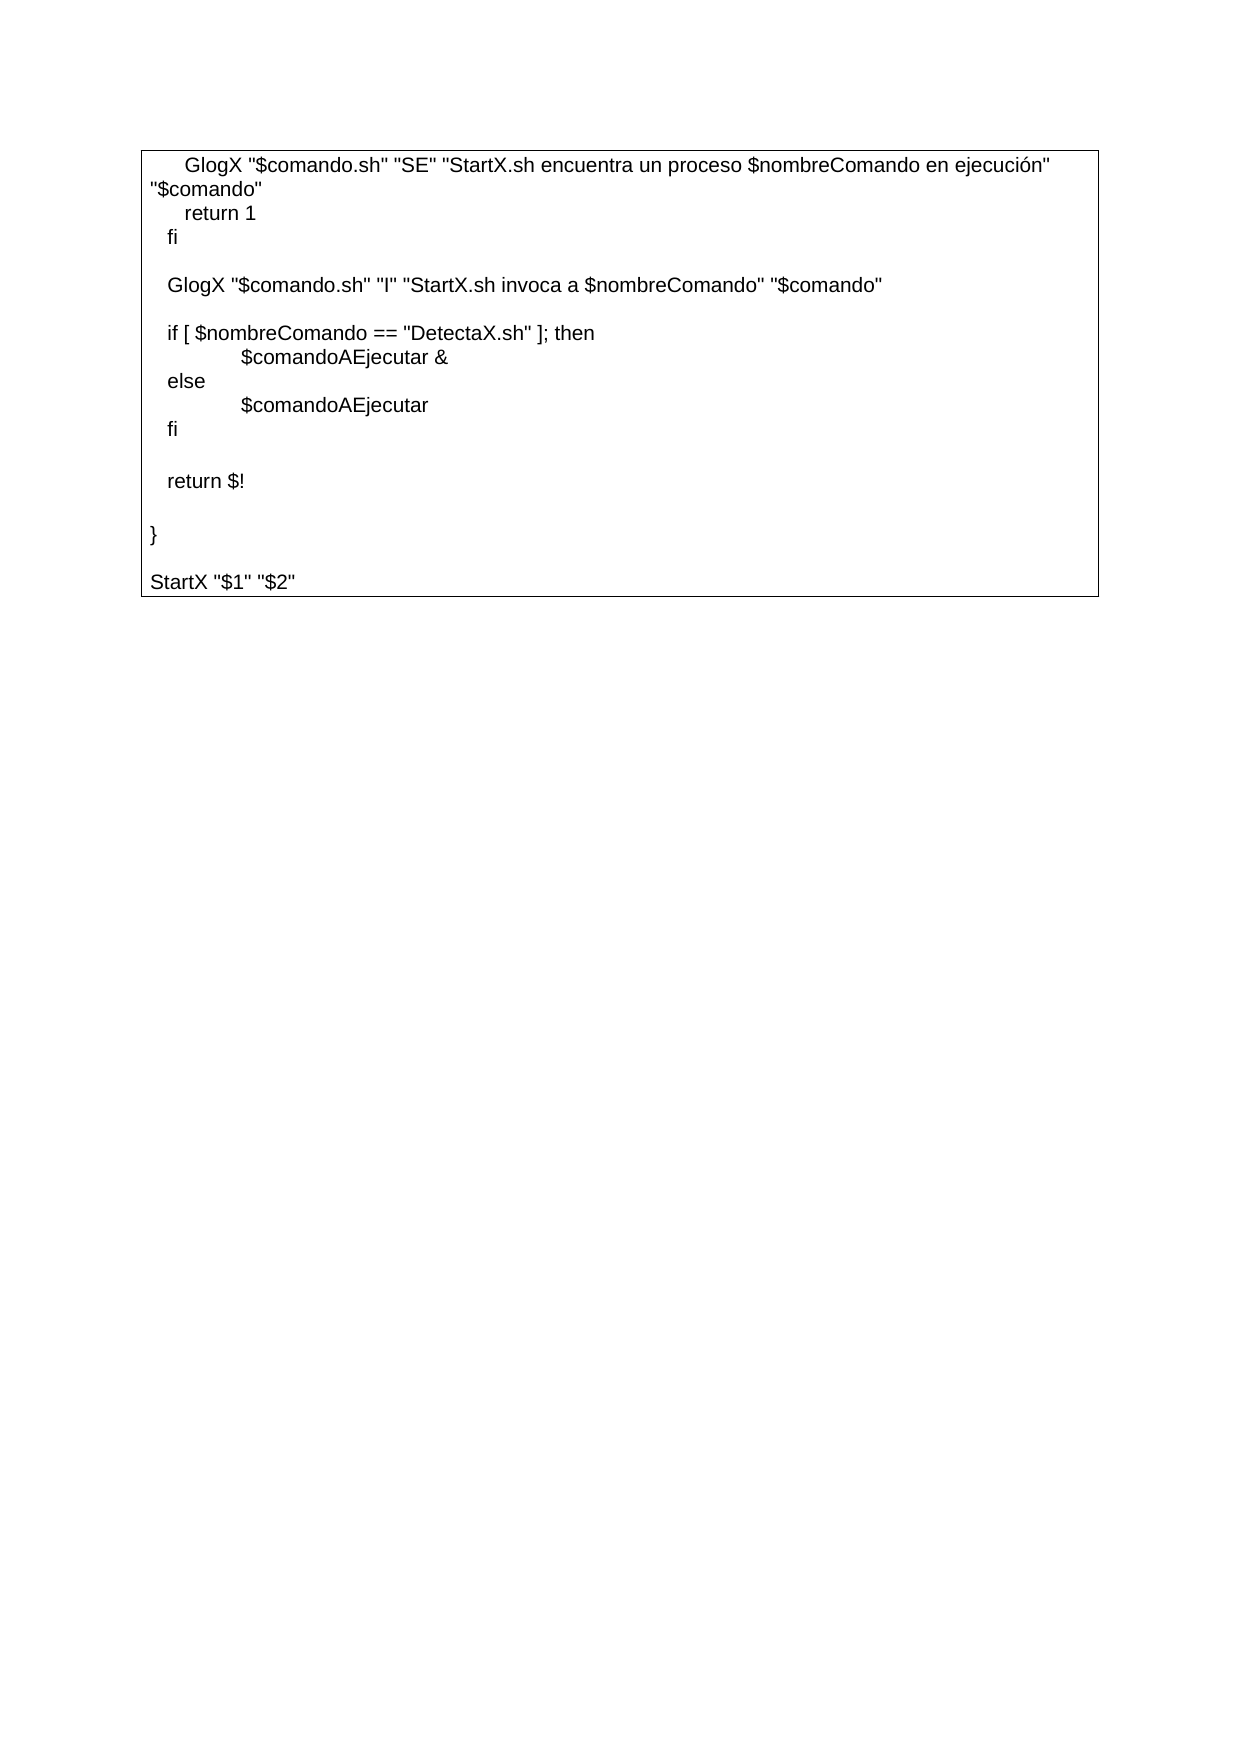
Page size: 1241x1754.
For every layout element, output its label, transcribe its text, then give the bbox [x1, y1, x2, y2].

text $comandoAEjecutar [150, 393, 1090, 417]
text return $! [150, 469, 1090, 493]
text else [150, 369, 1090, 393]
text fi [150, 225, 1090, 249]
text return 1 [150, 201, 1090, 225]
text fi [150, 417, 1090, 441]
text if [ $nombreComando == "DetectaX.sh" ]; then [150, 321, 1090, 345]
text } [150, 522, 1090, 546]
text $comandoAEjecutar & [150, 345, 1090, 369]
text StartX "$1" "$2" [142, 567, 1098, 596]
text GlogX "$comando.sh" "I" "StartX.sh invoca a $nombreComando" "$comando" [150, 273, 1090, 297]
text GlogX "$comando.sh" "SE" "StartX.sh encuentra un proceso $nombreComando en ejecución" "$comando" [142, 151, 1098, 201]
